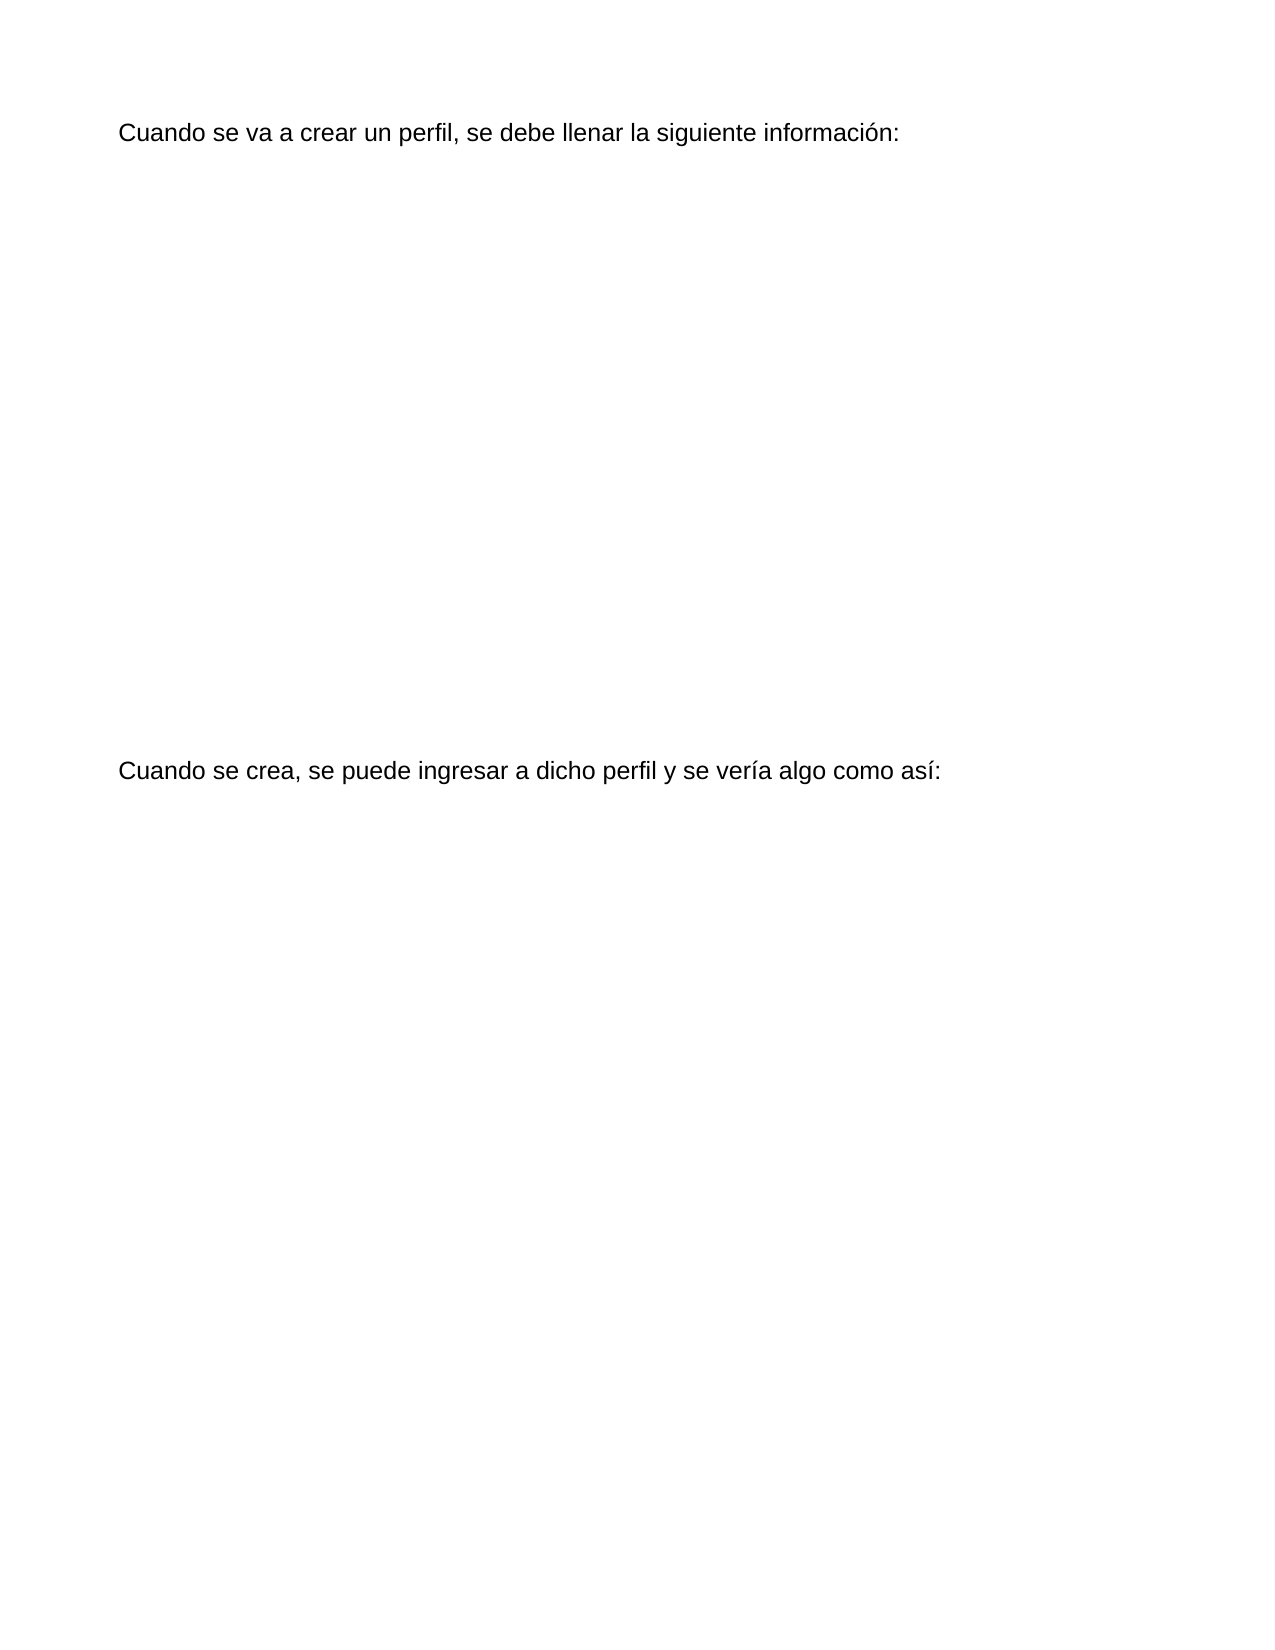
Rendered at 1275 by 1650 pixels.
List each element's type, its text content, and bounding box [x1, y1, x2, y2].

text Cuando se crea, se puede ingresar a dicho perfil y se vería algo como así: [118, 756, 1157, 785]
text Cuando se va a crear un perfil, se debe llenar la siguiente información: [118, 118, 1157, 147]
